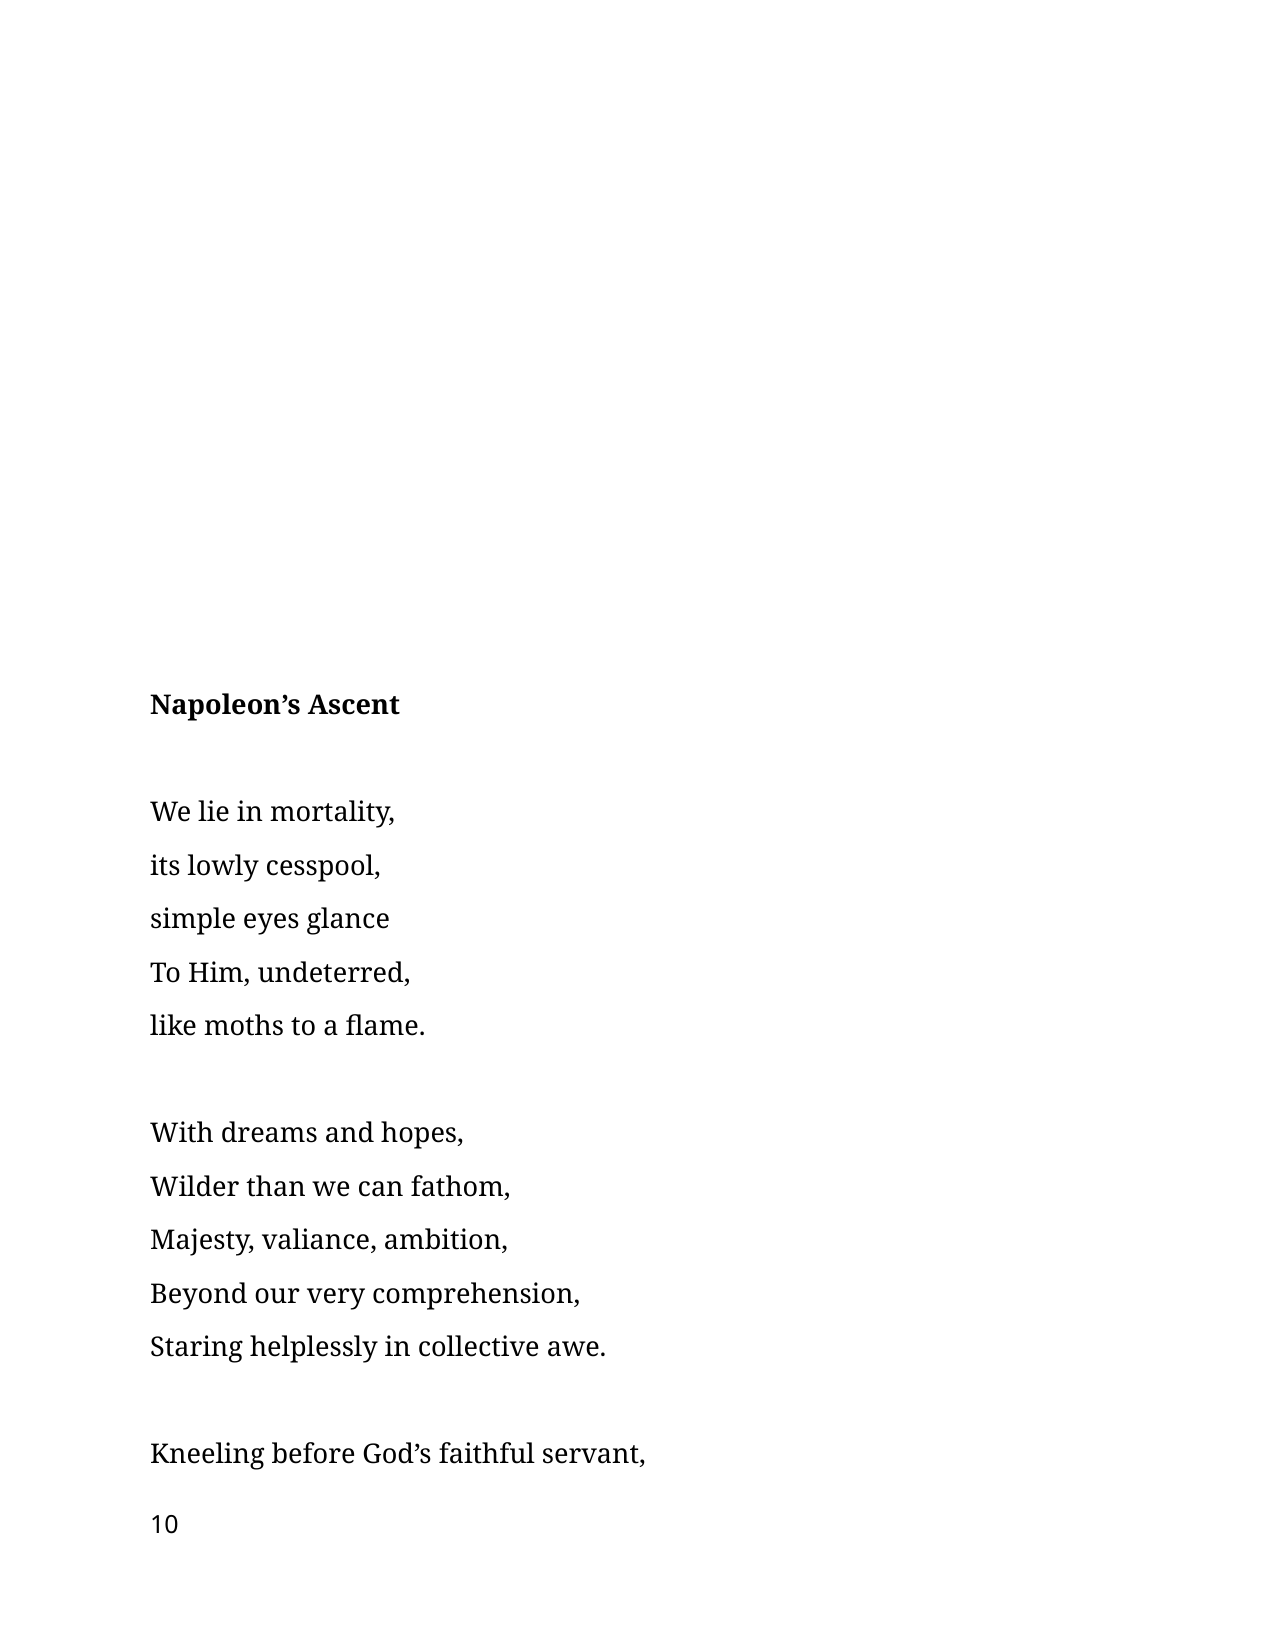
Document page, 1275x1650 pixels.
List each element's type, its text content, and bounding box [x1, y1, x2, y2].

text Beyond our very comprehension, [150, 1274, 1125, 1311]
text Kneeling before God’s faithful servant, [150, 1435, 1125, 1472]
text With dreams and hopes, [150, 1114, 1125, 1151]
text like moths to a flame. [150, 1007, 1125, 1043]
text its lowly cesspool, [150, 846, 1125, 883]
text Majesty, valiance, ambition, [150, 1221, 1125, 1258]
text To Him, undeterred, [150, 953, 1125, 990]
text Napoleon’s Ascent [150, 685, 1125, 722]
text Staring helplessly in collective awe. [150, 1328, 1125, 1365]
text Wilder than we can fathom, [150, 1167, 1125, 1204]
text We lie in mortality, [150, 792, 1125, 829]
text simple eyes glance [150, 899, 1125, 936]
